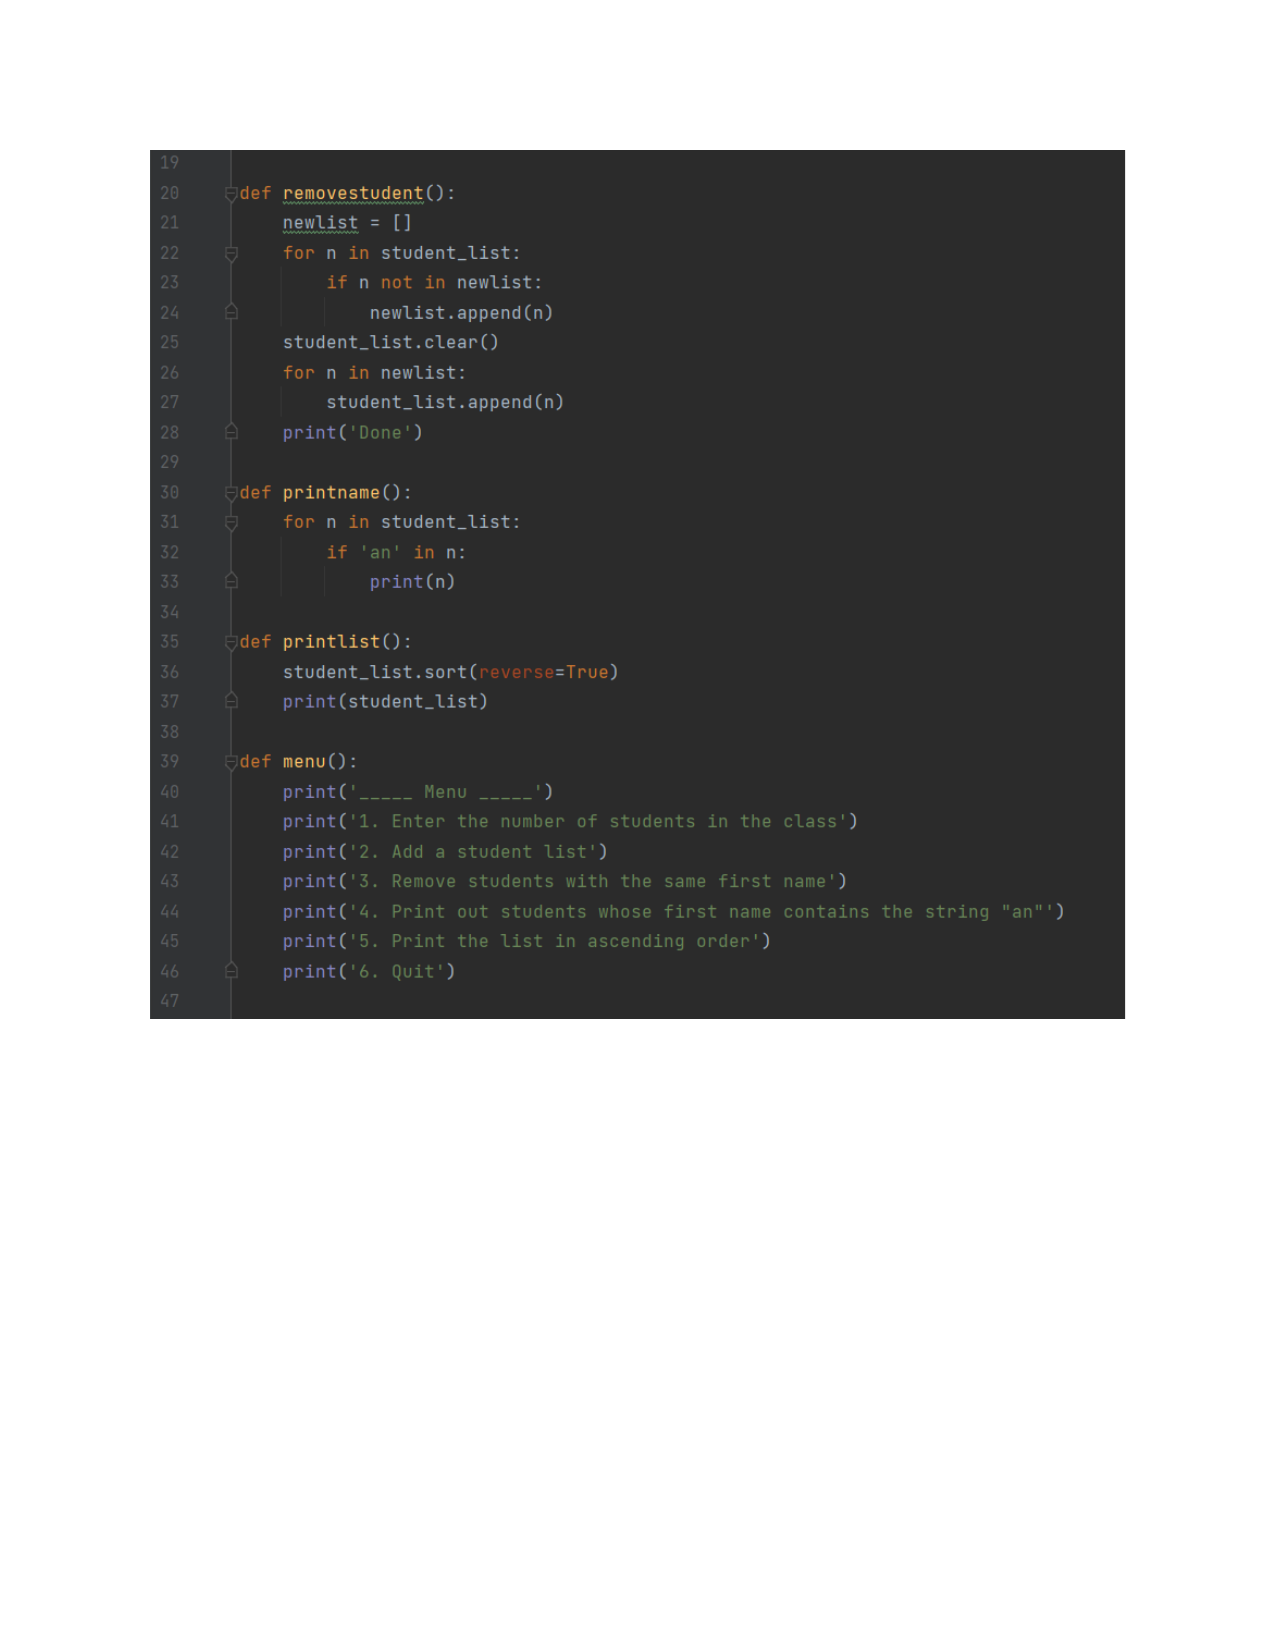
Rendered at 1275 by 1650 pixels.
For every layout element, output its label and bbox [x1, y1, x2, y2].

picture [150, 150, 1125, 1019]
